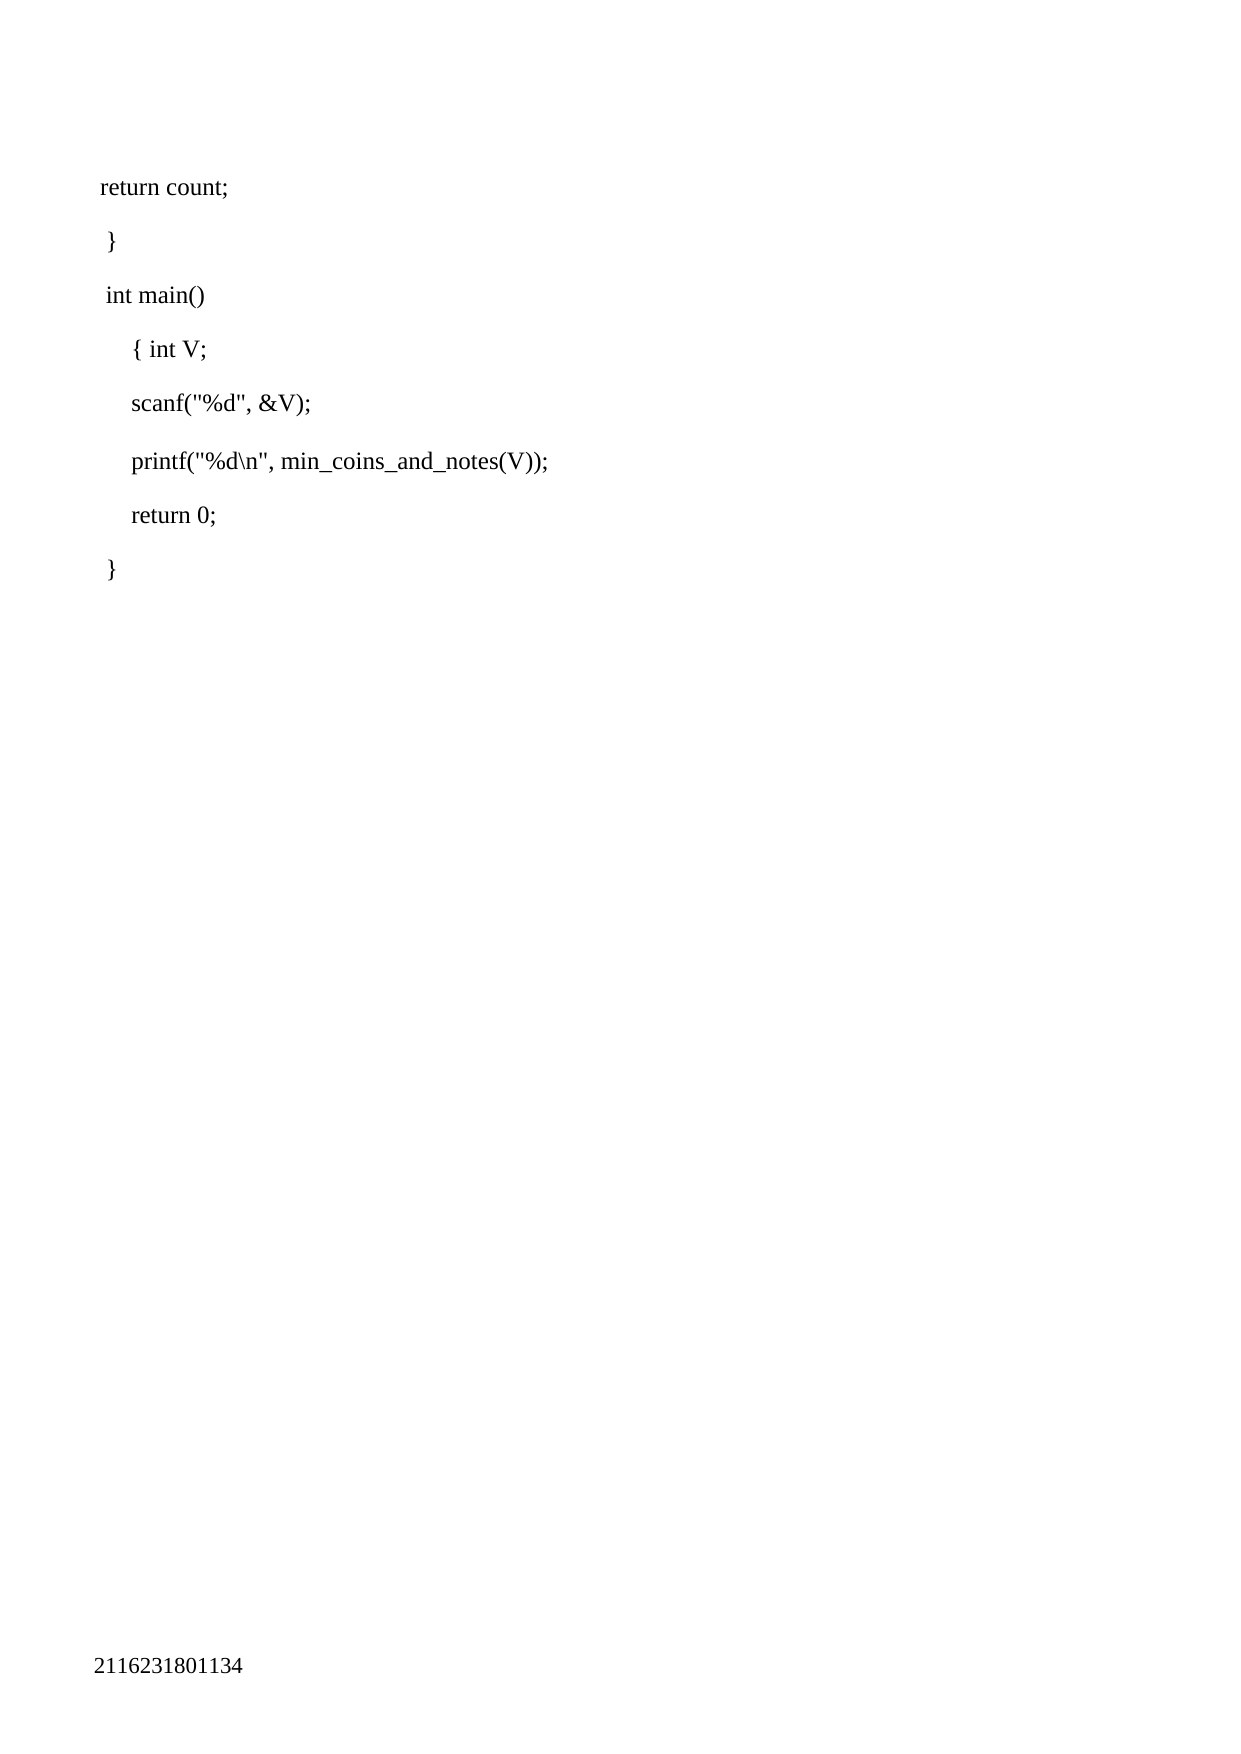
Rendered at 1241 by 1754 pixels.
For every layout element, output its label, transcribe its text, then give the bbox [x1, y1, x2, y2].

text } [106, 554, 1155, 583]
text int main() { int V; [106, 280, 244, 362]
text scanf("%d", &V); [131, 388, 1155, 416]
text printf("%d\n", min_coins_and_notes(V)); return 0; [131, 446, 593, 529]
text } [106, 226, 1155, 255]
text return count; [94, 172, 1155, 201]
